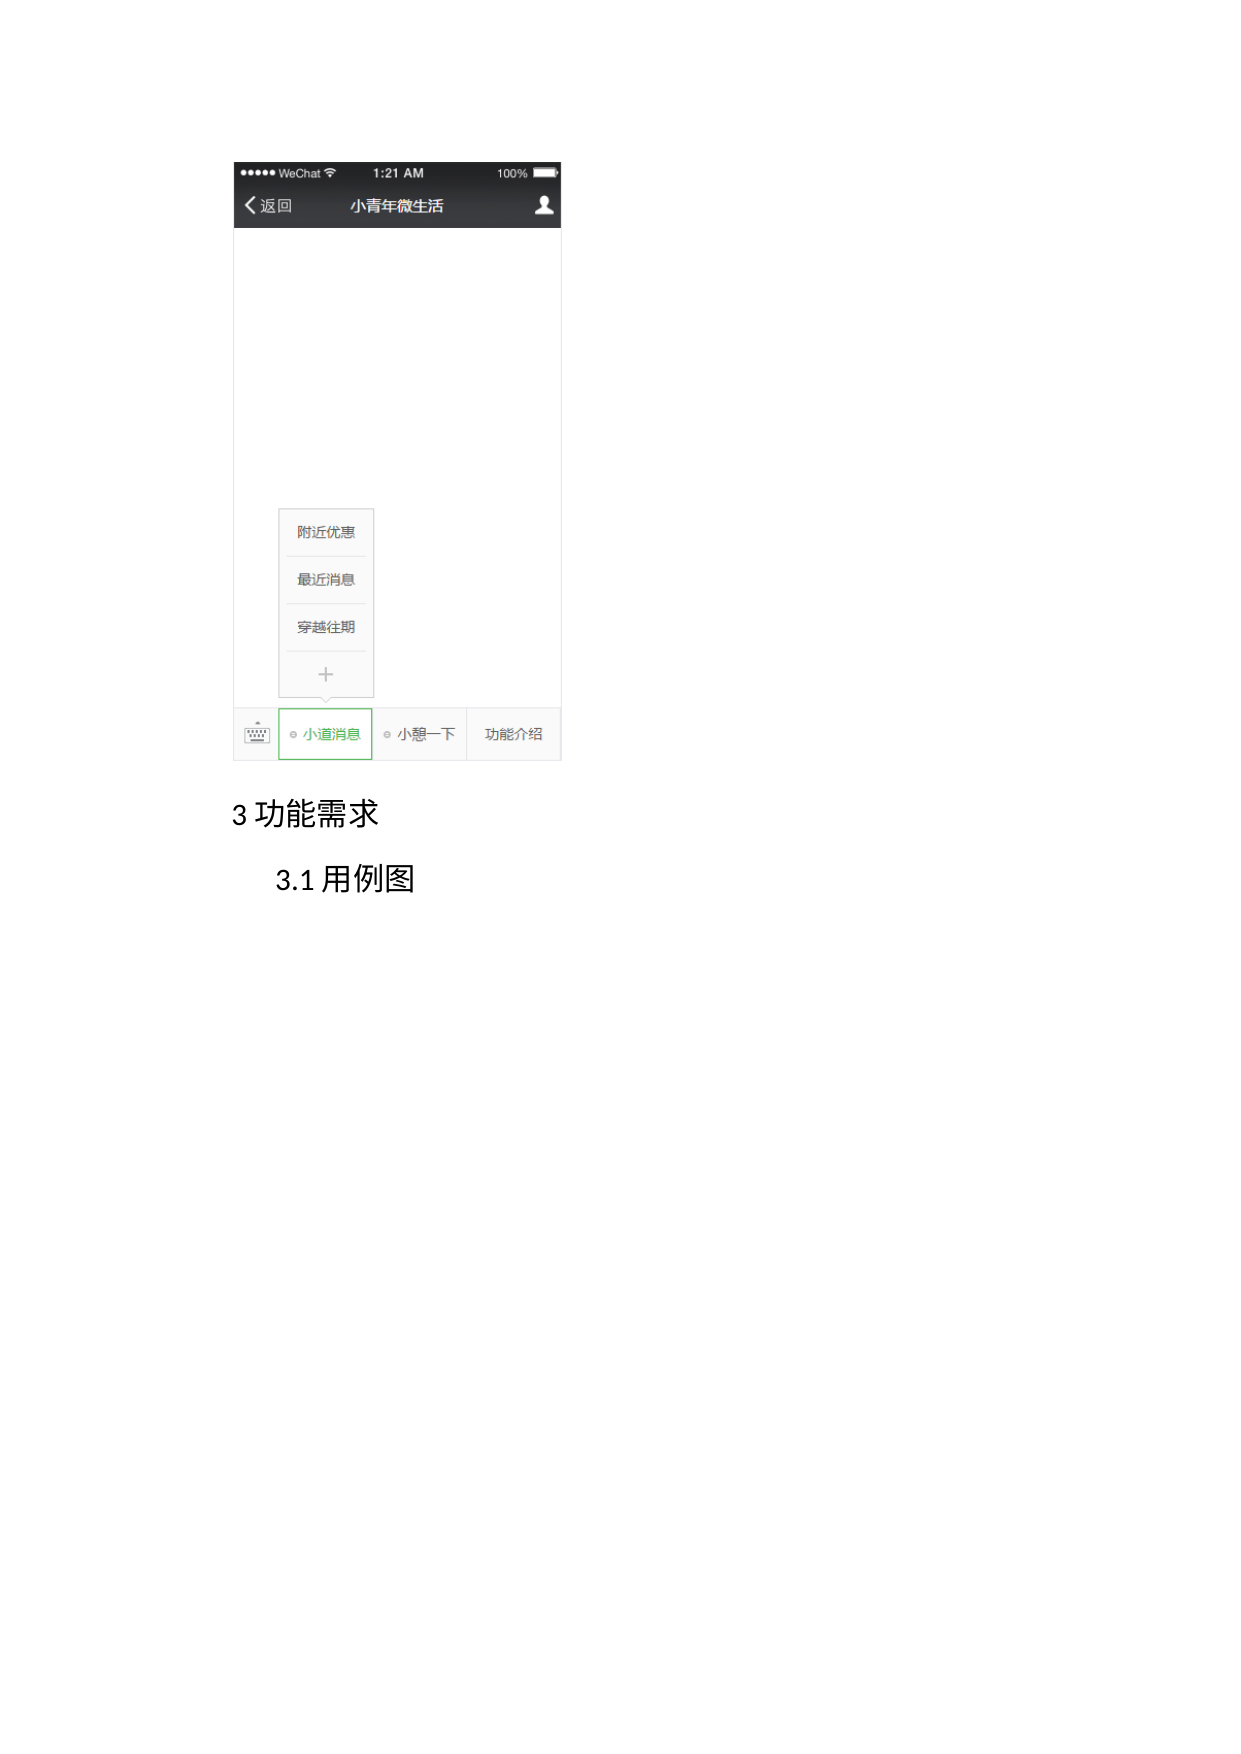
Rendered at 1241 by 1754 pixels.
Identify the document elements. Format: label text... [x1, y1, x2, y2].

text 3.1 用例图 [231, 844, 1053, 909]
text 3 功能需求 [187, 779, 1053, 844]
picture [231, 162, 565, 764]
